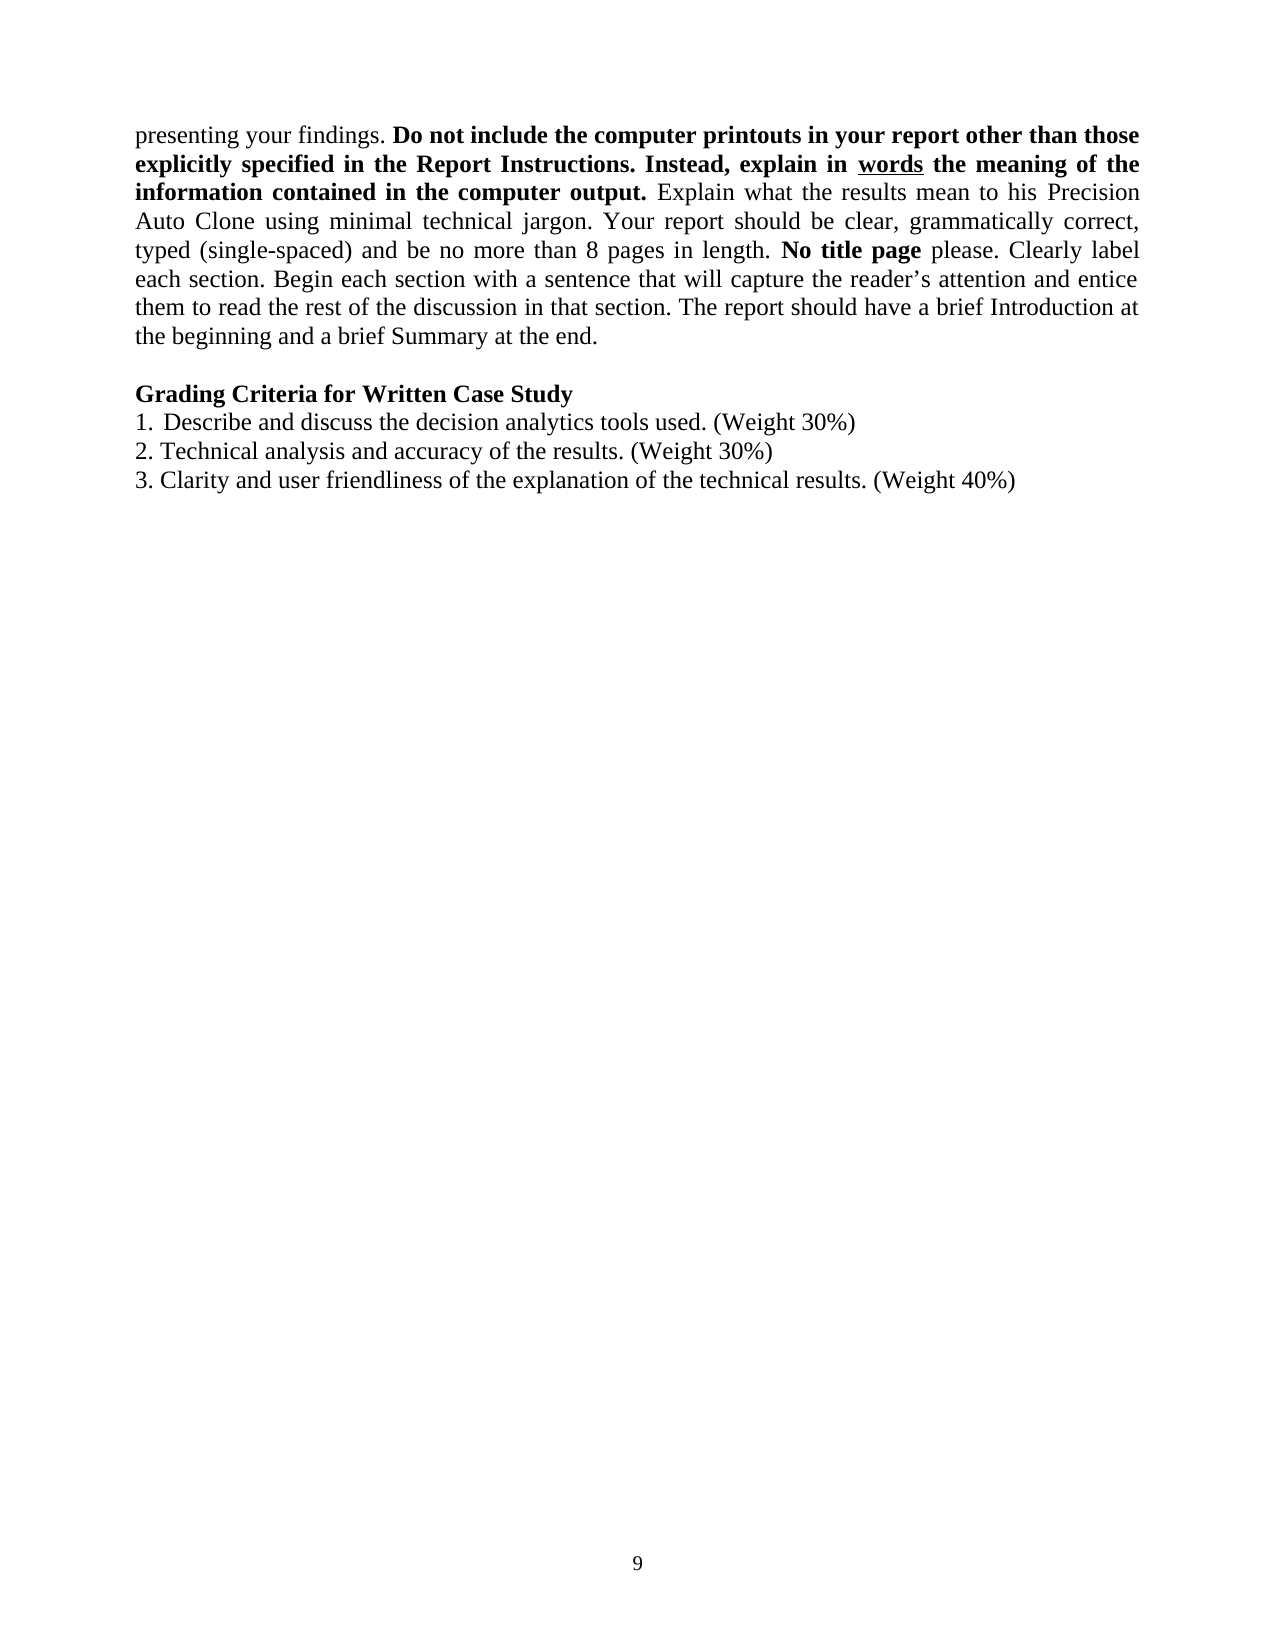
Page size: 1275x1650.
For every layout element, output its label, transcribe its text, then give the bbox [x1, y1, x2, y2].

text 3. Clarity and user friendliness of the explanation of the technical results. (Weight 40%) [135, 465, 1140, 494]
text 2. Technical analysis and accuracy of the results. (Weight 30%) [135, 436, 1140, 465]
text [135, 120, 1140, 350]
list Describe and discuss the decision analytics tools used. (Weight 30%) [135, 407, 1140, 436]
text Grading Criteria for Written Case Study [135, 379, 1140, 407]
